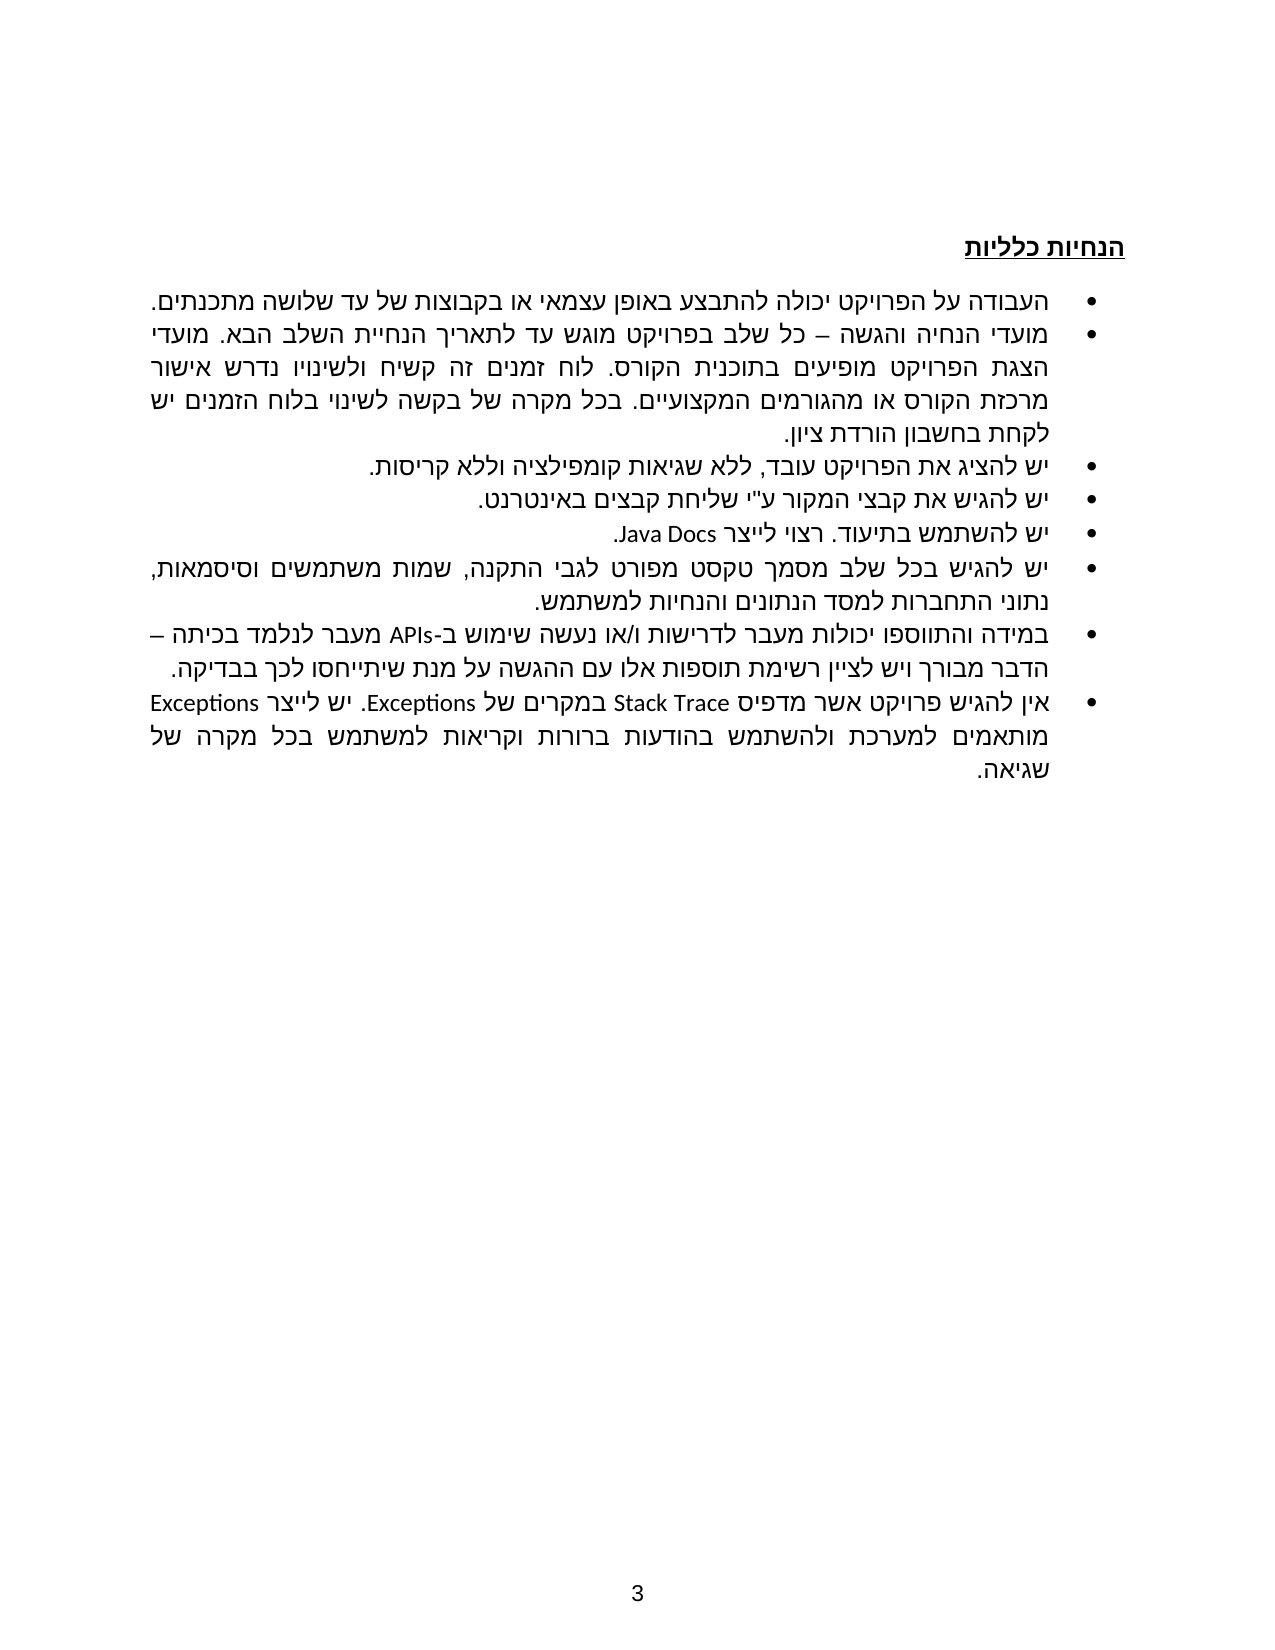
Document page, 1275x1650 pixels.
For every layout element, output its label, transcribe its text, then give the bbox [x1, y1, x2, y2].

list העבודה על הפרויקט יכולה להתבצע באופן עצמאי או בקבוצות של עד שלושה מתכנתים. [150, 287, 1087, 316]
list יש להגיש בכל שלב מסמך טקסט מפורט לגבי התקנה, שמות משתמשים וסיסמאות, נתוני התחברות למסד הנתונים והנחיות למשתמש. [150, 553, 1087, 615]
list יש להגיש את קבצי המקור ע"י שליחת קבצים באינטרנט. [150, 485, 1087, 514]
list יש להציג את הפרויקט עובד, ללא שגיאות קומפילציה וללא קריסות. [150, 452, 1087, 481]
text הנחיות כלליות [150, 233, 1125, 262]
list יש להשתמש בתיעוד. רצוי לייצר Java Docs. [150, 518, 1087, 549]
list במידה והתווספו יכולות מעבר לדרישות ו/או נעשה שימוש ב-APIs מעבר לנלמד בכיתה – הדבר מבורך ויש לציין רשימת תוספות אלו עם ההגשה על מנת שיתייחסו לכך בבדיקה. [150, 620, 1087, 683]
list מועדי הנחיה והגשה – כל שלב בפרויקט מוגש עד לתאריך הנחיית השלב הבא. מועדי הצגת הפרויקט מופיעים בתוכנית הקורס. לוח זמנים זה קשיח ולשינויו נדרש אישור מרכזת הקורס או מהגורמים המקצועיים. בכל מקרה של בקשה לשינוי בלוח הזמנים יש לקחת בחשבון הורדת ציון. [150, 320, 1087, 448]
list אין להגיש פרויקט אשר מדפיס Stack Trace במקרים של Exceptions. יש לייצר Exceptions מותאמים למערכת ולהשתמש בהודעות ברורות וקריאות למשתמש בכל מקרה של שגיאה. [150, 687, 1087, 784]
